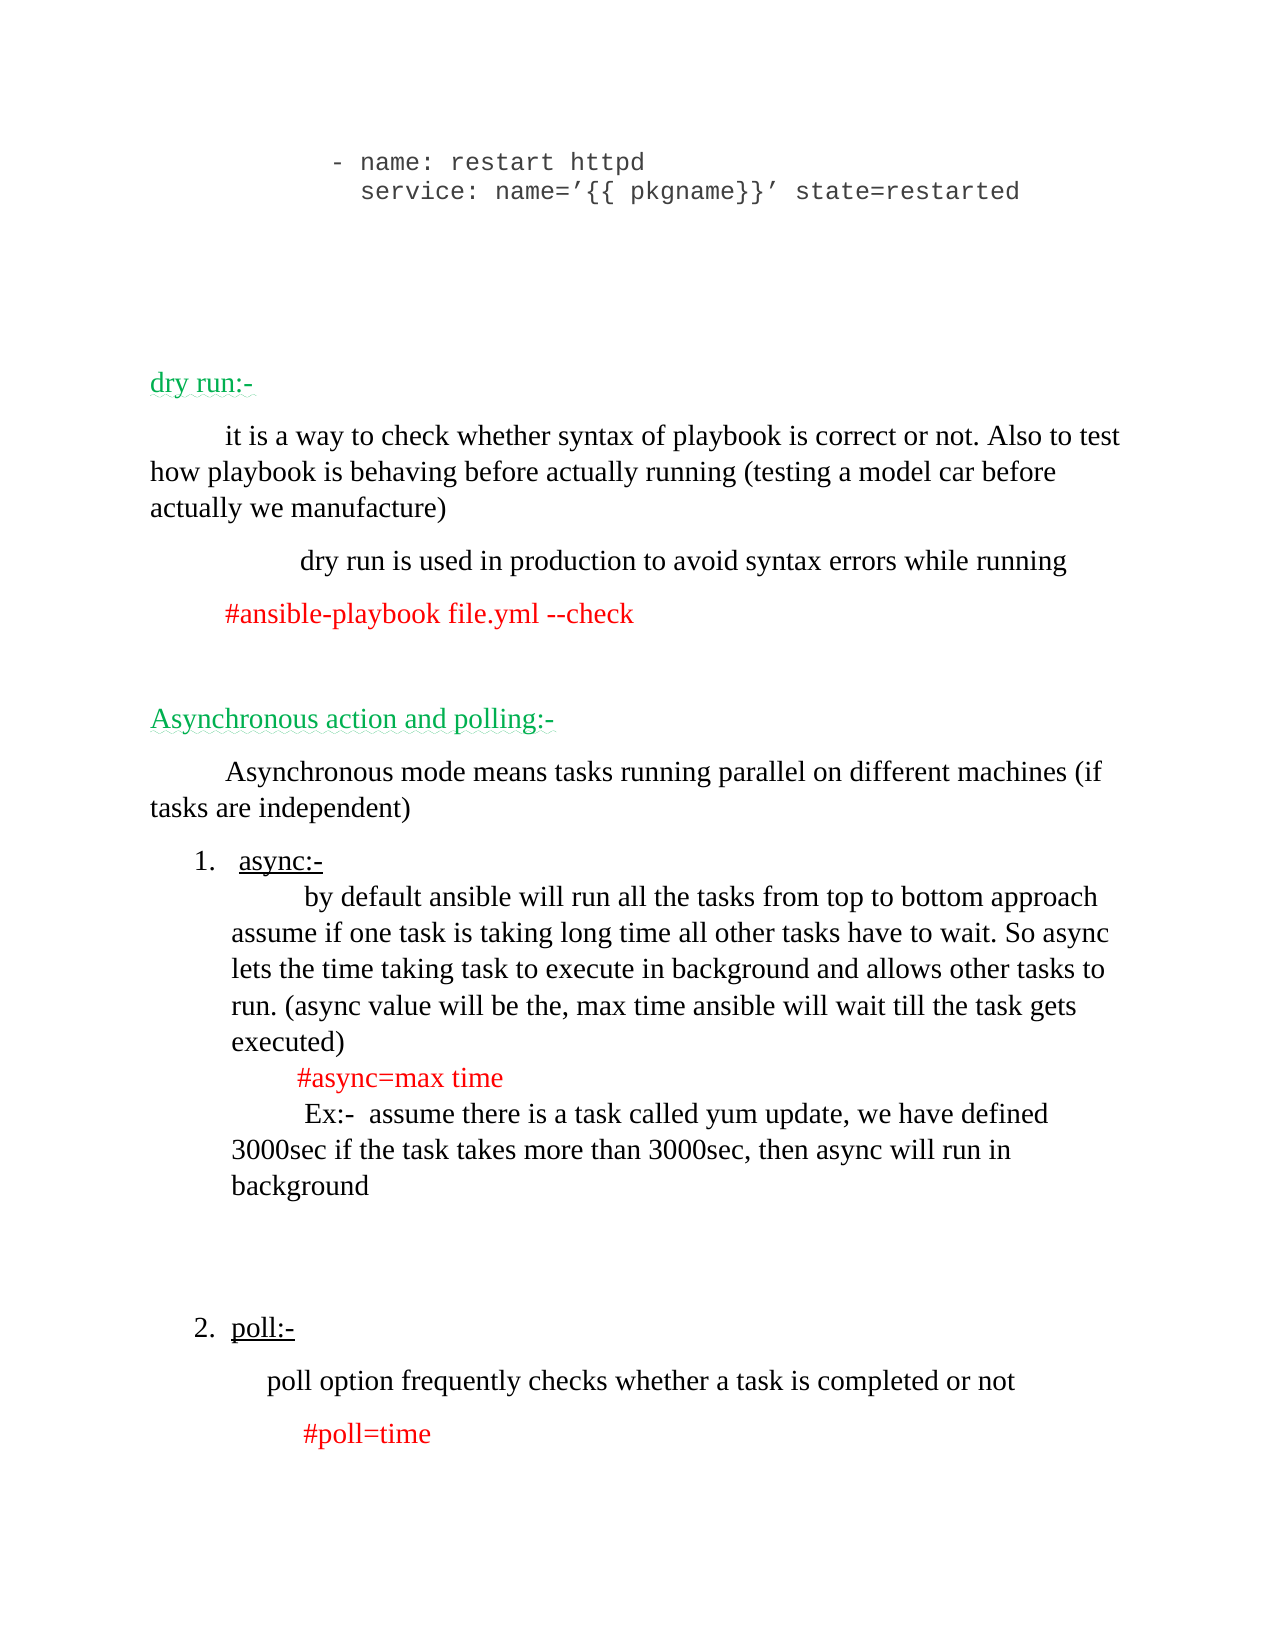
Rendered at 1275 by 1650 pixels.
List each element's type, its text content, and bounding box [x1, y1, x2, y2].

list async:- [194, 843, 1125, 877]
text dry run:- [150, 365, 1125, 399]
list #async=max time [231, 1060, 1125, 1094]
list Ex:- assume there is a task called yum update, we have defined 3000sec if the task takes more than 3000sec, then async will run in background [231, 1096, 1125, 1202]
text it is a way to check whether syntax of playbook is correct or not. Also to test how playbook is behaving before actually running (testing a model car before actually we manufacture) [150, 418, 1125, 524]
text #poll=time [150, 1416, 1125, 1449]
list by default ansible will run all the tasks from top to bottom approach assume if one task is taking long time all other tasks have to wait. So async lets the time taking task to execute in background and allows other tasks to run. (async value will be the, max time ansible will wait till the task gets executed) [231, 879, 1125, 1057]
list poll:- [194, 1310, 1125, 1344]
text - name: restart httpd [150, 150, 1125, 178]
text dry run is used in production to avoid syntax errors while running [150, 543, 1125, 577]
text #ansible-playbook file.yml --check [150, 596, 1125, 629]
text poll option frequently checks whether a task is completed or not [150, 1363, 1125, 1397]
text Asynchronous mode means tasks running parallel on different machines (if tasks are independent) [150, 754, 1125, 824]
text Asynchronous action and polling:- [150, 701, 1125, 735]
text service: name=’{{ pkgname}}’ state=restarted [150, 178, 1125, 207]
